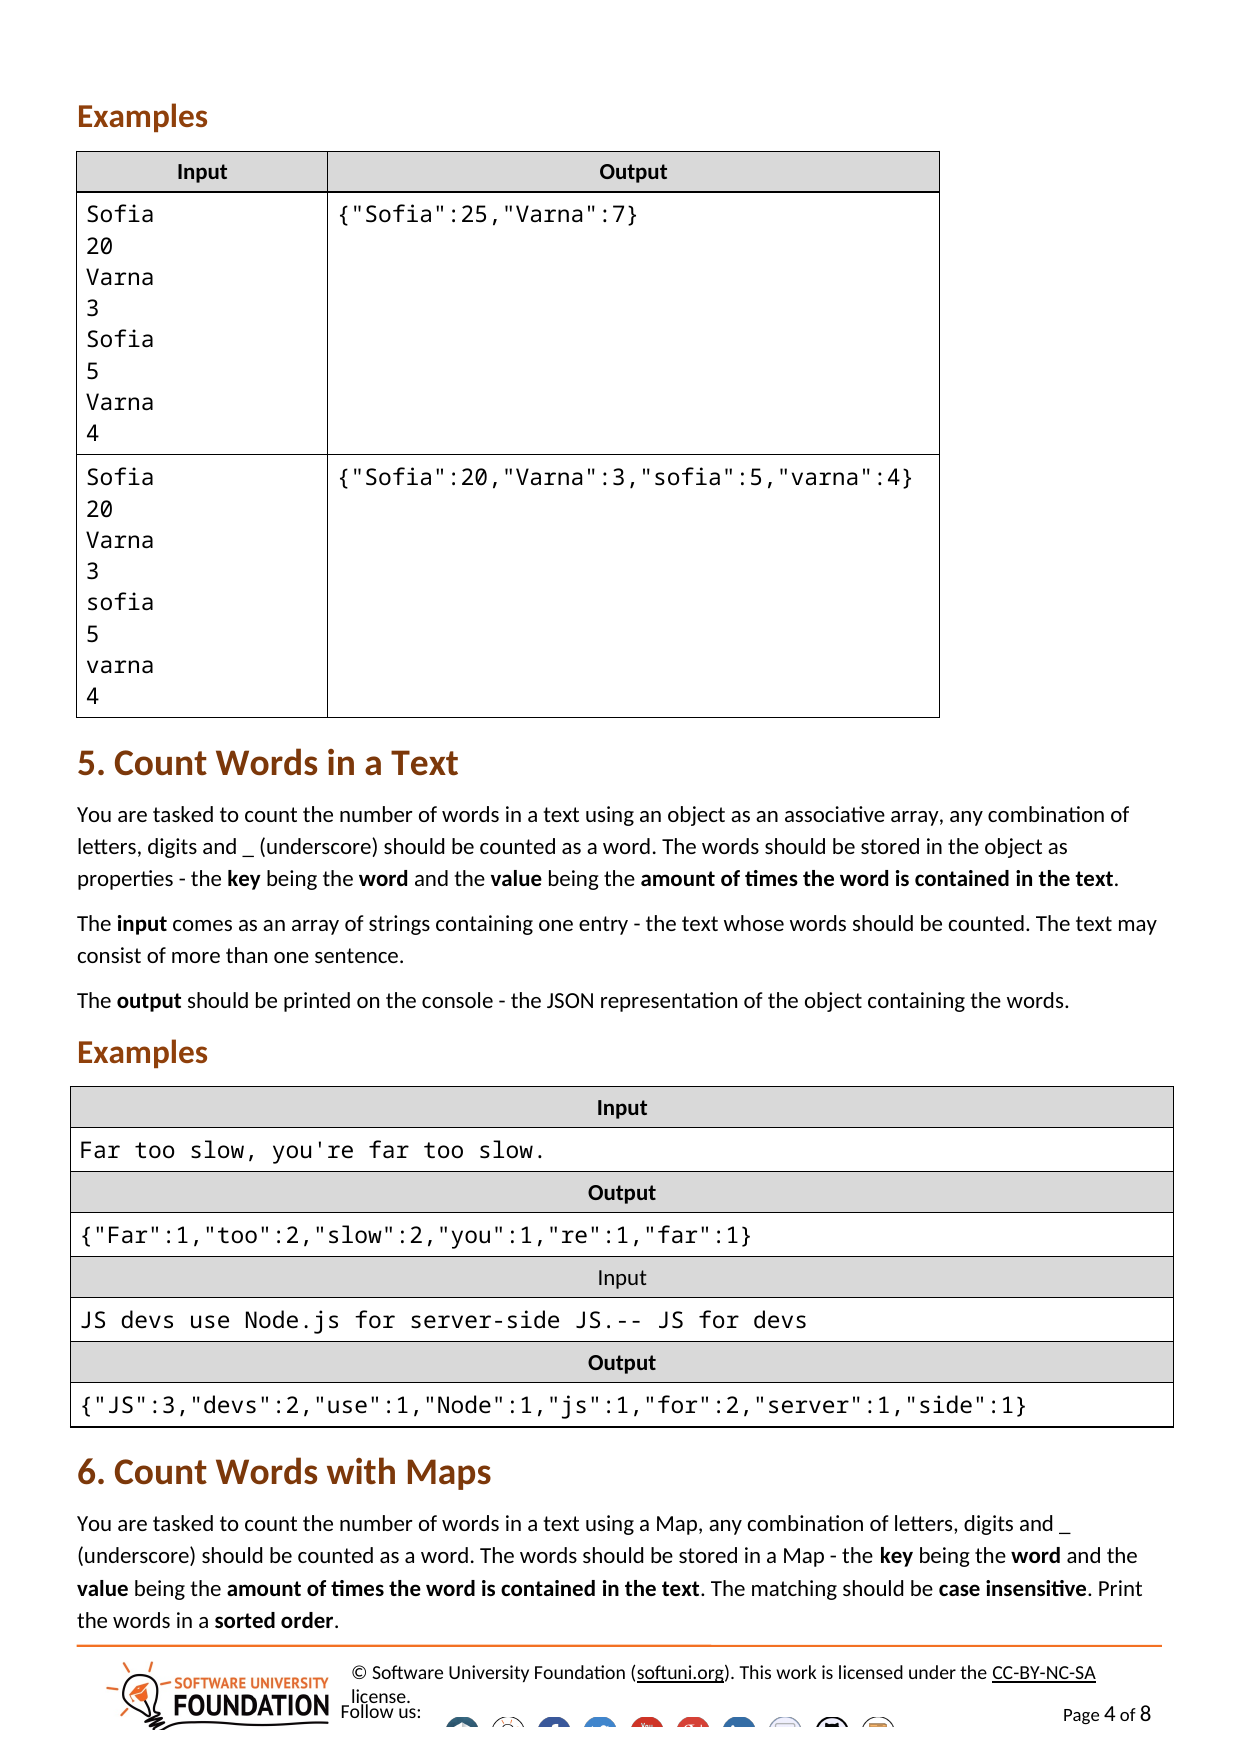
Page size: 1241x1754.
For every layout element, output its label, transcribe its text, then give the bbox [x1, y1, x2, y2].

table_header Input [71, 1087, 1173, 1127]
table_cell Output [71, 1342, 1173, 1382]
text You are tasked to count the number of words in a text using a Map, any combination of letters, digits and _ (underscore) should be counted as a word. The words should be stored in a Map - the key being the word and the value being the amount of times the word is contained in the text. The matching should be case insensitive. Print the words in a sorted order. [77, 1509, 1163, 1634]
table_cell Far too slow, you're far too slow. [71, 1128, 1173, 1171]
picture [722, 1717, 756, 1727]
subtitle Examples [77, 1031, 1163, 1072]
table_header Input [77, 152, 327, 191]
table_cell Sofia 20 Varna 3 Sofia 5 Varna 4 [77, 193, 327, 454]
picture [768, 1717, 802, 1727]
table_cell Output [71, 1172, 1173, 1212]
table_cell {"Sofia":25,"Varna":7} [328, 193, 939, 454]
picture [583, 1717, 617, 1727]
text The output should be printed on the console - the JSON representation of the object containing the words. [77, 986, 1163, 1014]
table_cell Sofia 20 Varna 3 sofia 5 varna 4 [77, 455, 327, 717]
table_cell {"JS":3,"devs":2,"use":1,"Node":1,"js":1,"for":2,"server":1,"side":1} [71, 1383, 1173, 1426]
subtitle Count Words in a Text [77, 739, 1163, 785]
picture [445, 1717, 478, 1727]
picture [861, 1717, 895, 1727]
picture [537, 1717, 571, 1727]
text You are tasked to count the number of words in a text using an object as an associative array, any combination of letters, digits and _ (underscore) should be counted as a word. The words should be stored in the object as properties - the key being the word and the value being the amount of times the word is contained in the text. [77, 800, 1163, 893]
picture [630, 1717, 663, 1727]
table_cell {"Sofia":20,"Varna":3,"sofia":5,"varna":4} [328, 455, 939, 717]
subtitle Examples [77, 95, 1163, 136]
picture [676, 1717, 710, 1727]
table_cell JS devs use Node.js for server-side JS.-- JS for devs [71, 1298, 1173, 1341]
picture [491, 1717, 525, 1727]
table_cell {"Far":1,"too":2,"slow":2,"you":1,"re":1,"far":1} [71, 1213, 1173, 1256]
picture [105, 1661, 329, 1730]
table_header Output [328, 152, 939, 191]
text The input comes as an array of strings containing one entry - the text whose words should be counted. The text may consist of more than one sentence. [77, 909, 1163, 969]
subtitle Count Words with Maps [77, 1448, 1163, 1494]
table_cell Input [71, 1257, 1173, 1297]
picture [815, 1717, 848, 1727]
